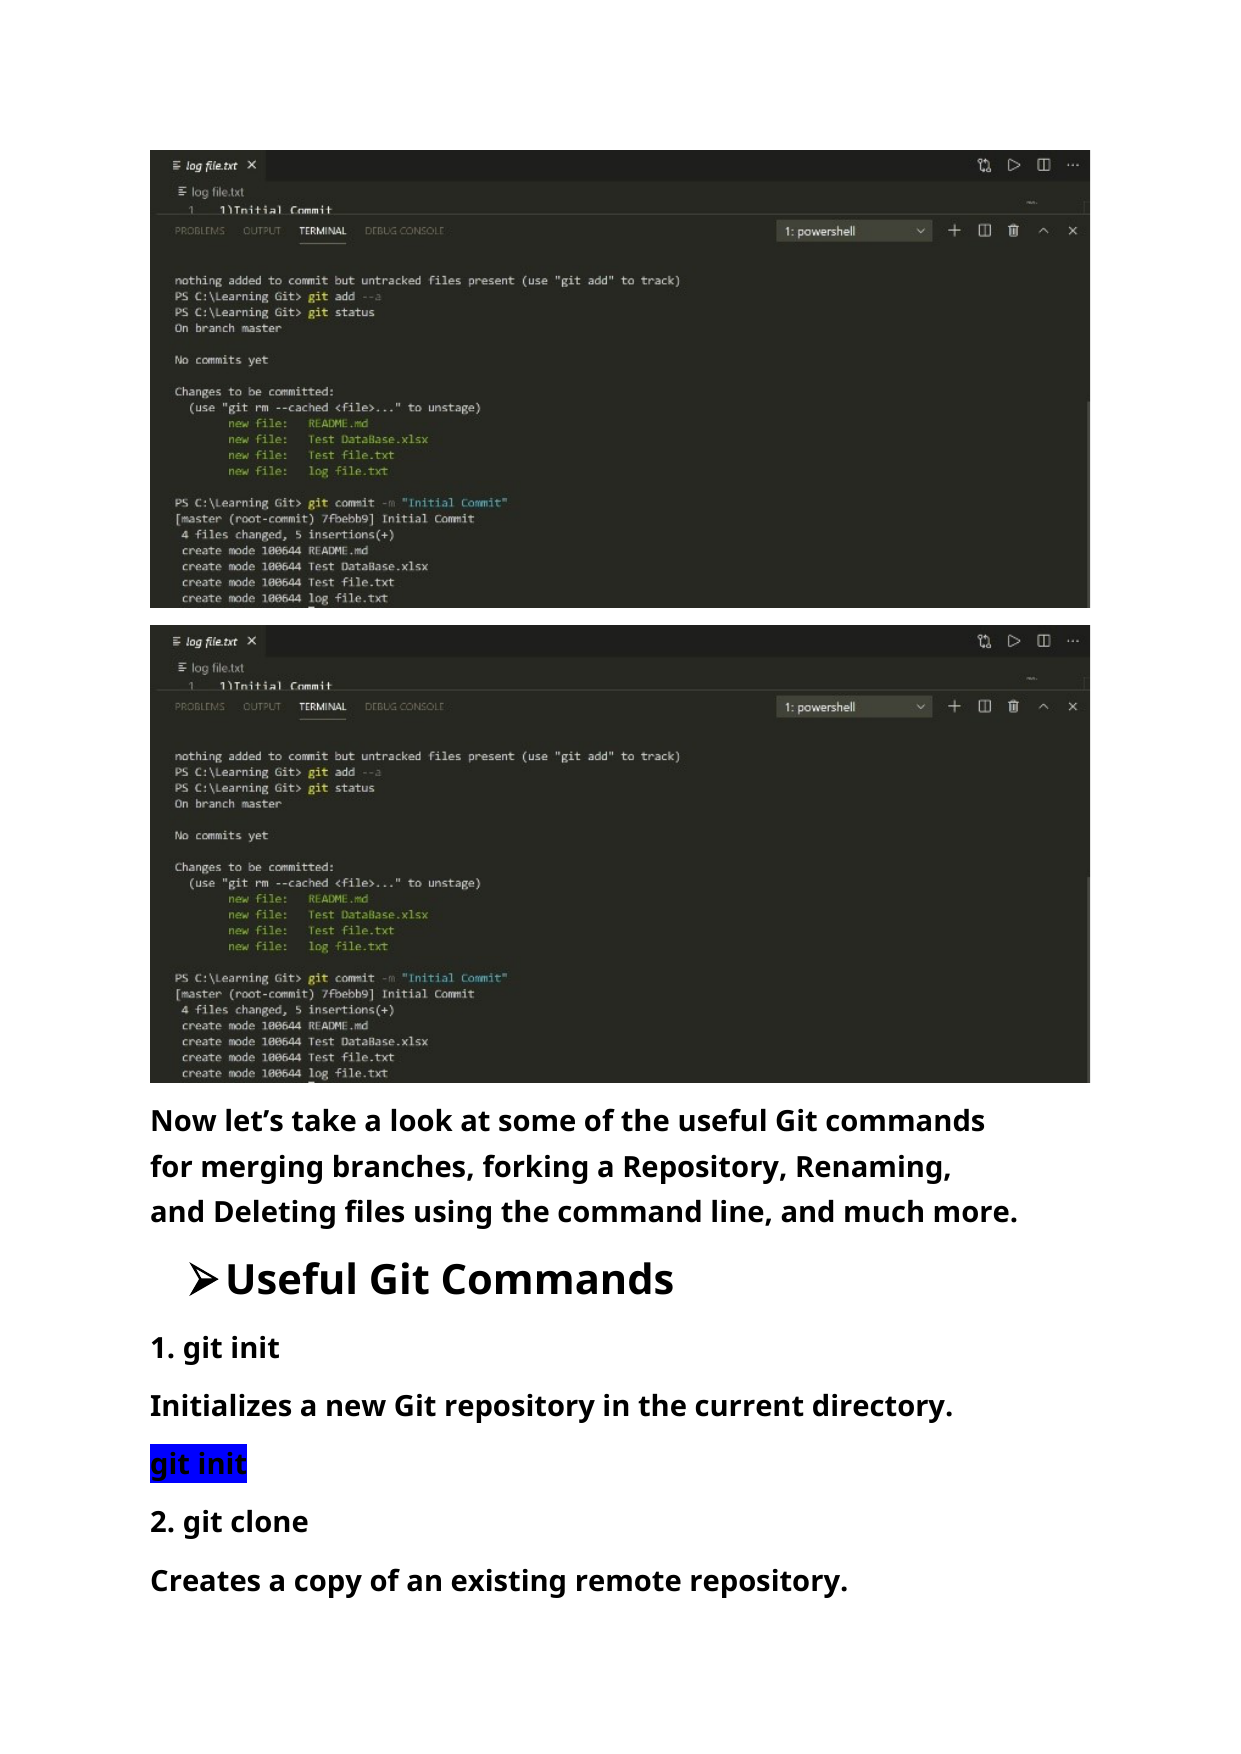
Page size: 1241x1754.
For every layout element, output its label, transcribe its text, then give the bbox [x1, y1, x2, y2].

picture [150, 625, 1091, 1083]
text Now let’s take a look at some of the useful Git commands for merging branches, forking a Repository, Renaming, and Deleting files using the command line, and much more. [150, 1100, 1090, 1231]
list Useful Git Commands [187, 1249, 1090, 1306]
text Creates a copy of an existing remote repository. [150, 1560, 1090, 1599]
text 2. git clone [150, 1502, 1090, 1541]
text 1. git init [150, 1327, 1090, 1367]
picture [150, 150, 1091, 608]
text Initializes a new Git repository in the current directory. [150, 1385, 1090, 1425]
text git init [150, 1443, 1090, 1483]
